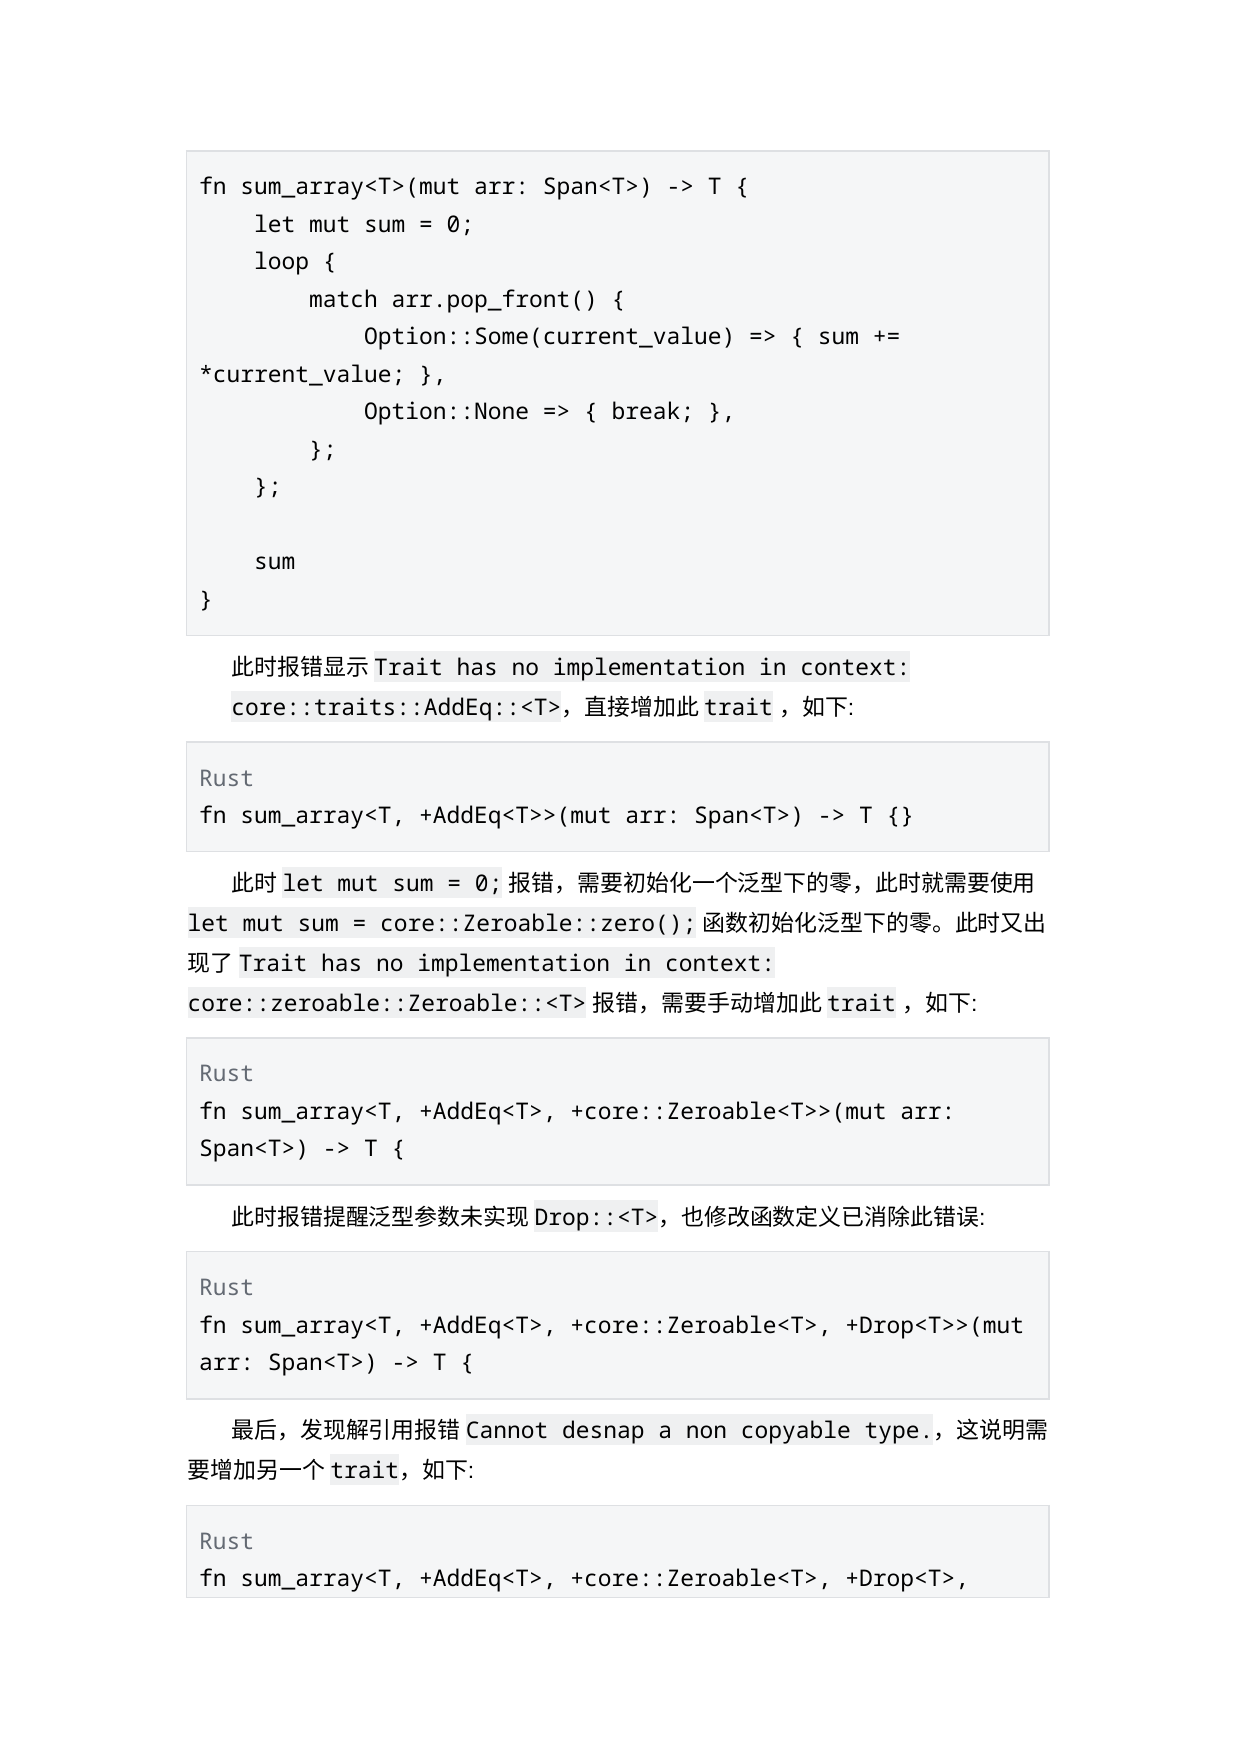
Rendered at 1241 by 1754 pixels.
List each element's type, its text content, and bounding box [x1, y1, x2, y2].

text 最后，发现解引用报错 Cannot desnap a non copyable type.，这说明需要增加另一个 trait，如下: [187, 1412, 1053, 1485]
table_header Rust fn sum_array<T, +AddEq<T>>(mut arr: Span<T>) -> T {} [187, 743, 1048, 851]
table_header Rust fn sum_array<T, +AddEq<T>, +core::Zeroable<T>, +Drop<T>>(mut arr: Span<T>) -> T { [187, 1252, 1048, 1398]
table_header Rust fn sum_array<T, +AddEq<T>, +core::Zeroable<T>>(mut arr: Span<T>) -> T { [187, 1039, 1048, 1184]
text 此时报错提醒泛型参数未实现 Drop::<T>，也修改函数定义已消除此错误: [187, 1198, 1053, 1232]
text 此时 let mut sum = 0; 报错，需要初始化一个泛型下的零，此时就需要使用 let mut sum = core::Zeroable::zero(); 函数初始化泛型下的零。此时又出现了 Trait has no implementation in context: core::zeroable::Zeroable::<T> 报错，需要手动增加此 trait ，如下: [187, 865, 1053, 1018]
text 此时报错显示 Trait has no implementation in context: core::traits::AddEq::<T>，直接增加此 trait ，如下: [231, 649, 1053, 722]
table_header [187, 152, 1048, 635]
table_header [187, 1506, 1048, 1597]
